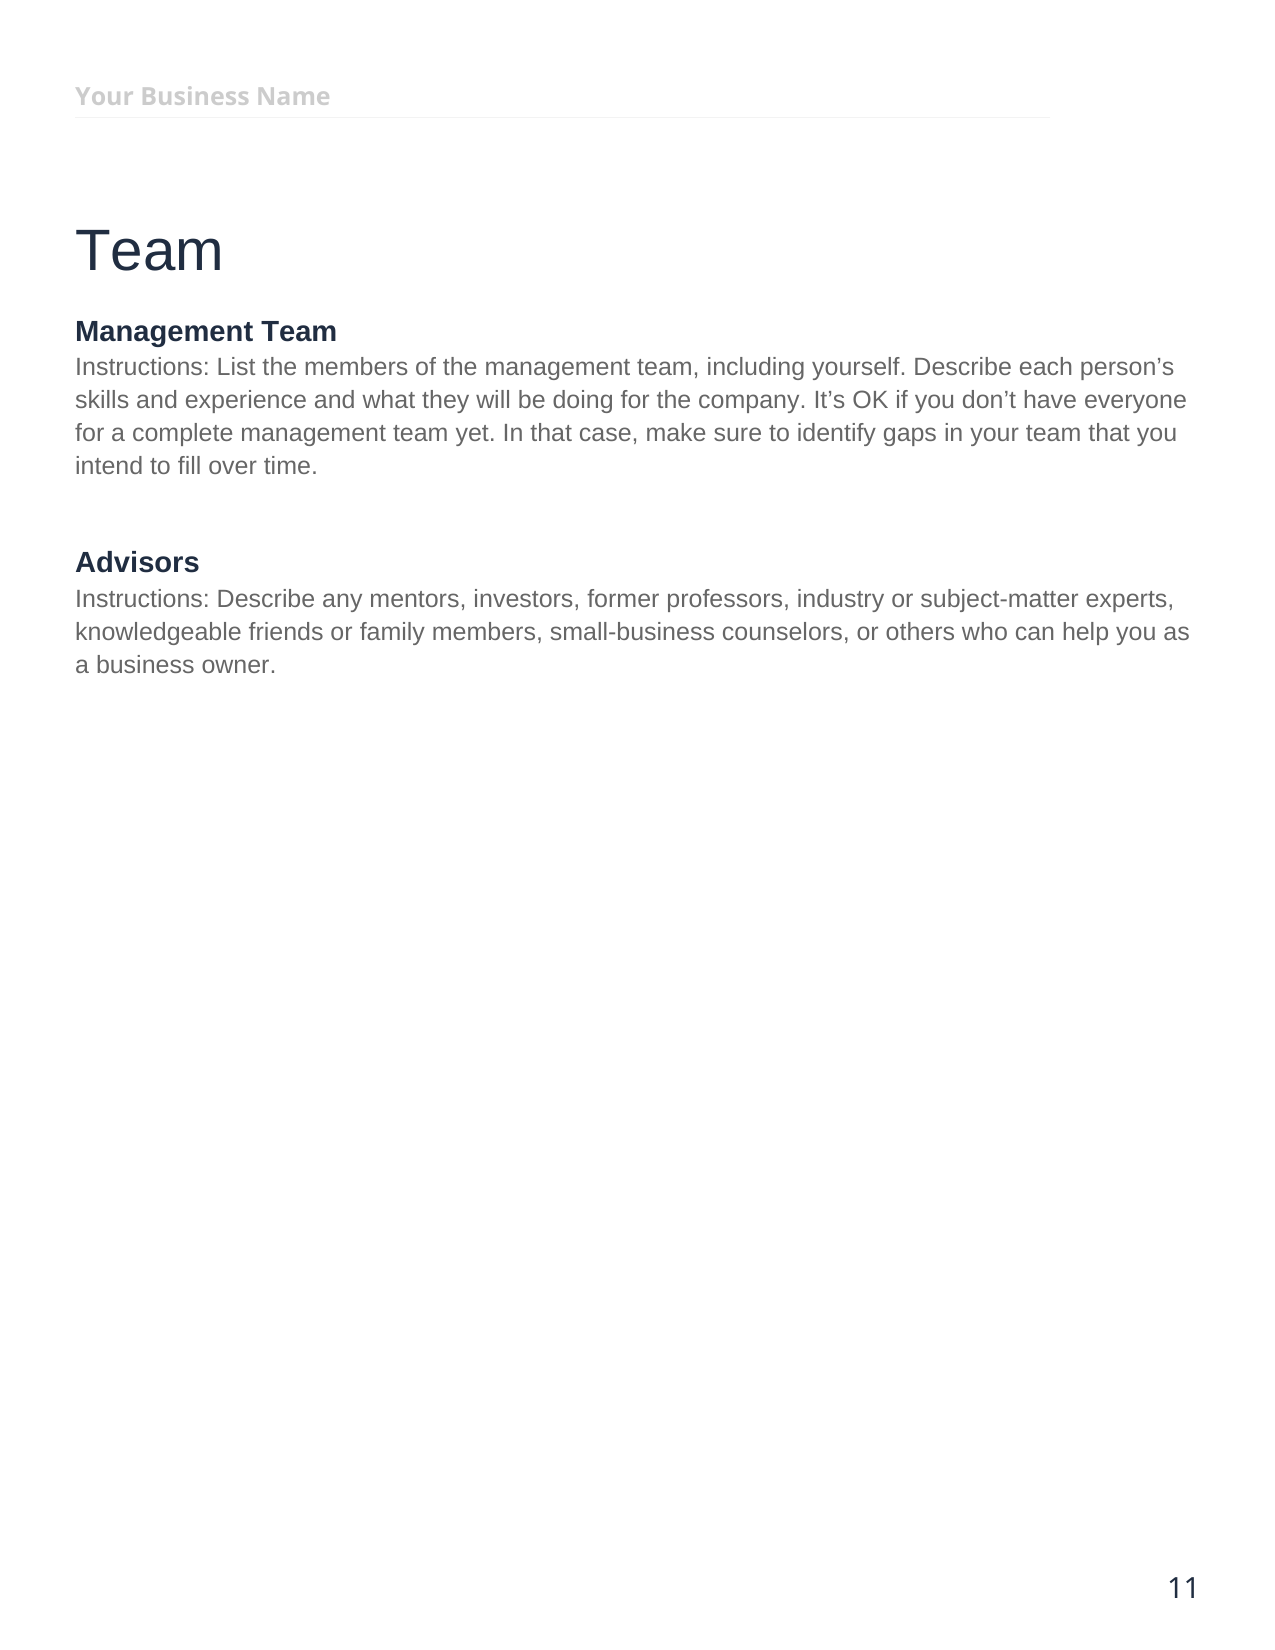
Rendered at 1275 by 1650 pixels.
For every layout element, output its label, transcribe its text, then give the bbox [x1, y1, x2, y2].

text Instructions: Describe any mentors, investors, former professors, industry or subject-matter experts, knowledgeable friends or family members, small-business counselors, or others who can help you as a business owner. [75, 584, 1200, 678]
subtitle Advisors [75, 545, 1200, 579]
subtitle Team [75, 216, 1200, 283]
text Instructions: List the members of the management team, including yourself. Describe each person’s skills and experience and what they will be doing for the company. It’s OK if you don’t have everyone for a complete management team yet. In that case, make sure to identify gaps in your team that you intend to fill over time. [75, 352, 1200, 519]
subtitle Management Team [75, 314, 1200, 347]
